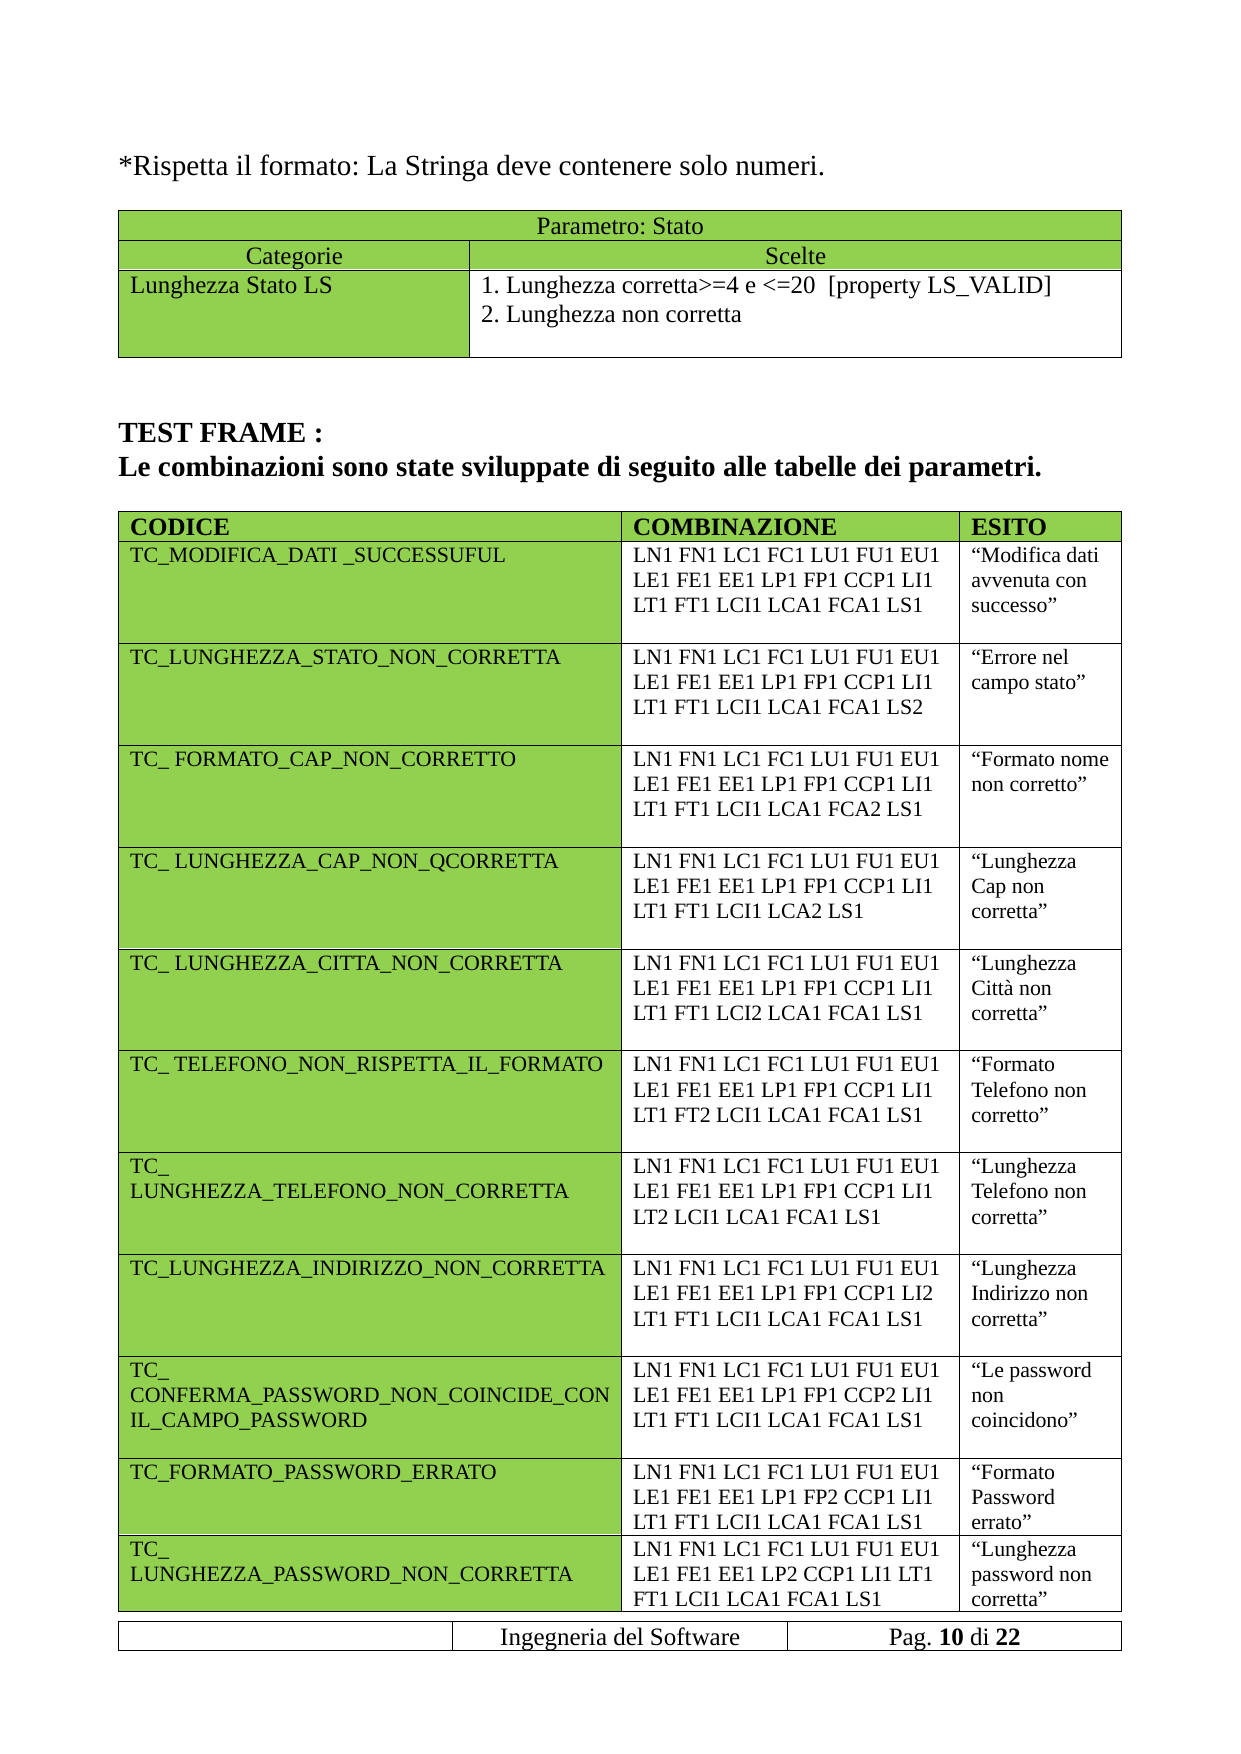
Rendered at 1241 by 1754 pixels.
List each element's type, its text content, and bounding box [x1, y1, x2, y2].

text *Rispetta il formato: La Stringa deve contenere solo numeri. [118, 148, 1122, 181]
table_cell “Modifica dati avvenuta con successo” [960, 542, 1121, 643]
table_cell LN1 FN1 LC1 FC1 LU1 FU1 EU1 LE1 FE1 EE1 LP2 CCP1 LI1 LT1 FT1 LCI1 LCA1 FCA1 LS1 [622, 1536, 959, 1611]
table_cell “Le password non coincidono” [960, 1357, 1121, 1458]
table_cell TC_ LUNGHEZZA_TELEFONO_NON_CORRETTA [119, 1153, 621, 1254]
table_cell LN1 FN1 LC1 FC1 LU1 FU1 EU1 LE1 FE1 EE1 LP1 FP1 CCP1 LI1 LT1 FT1 LCI2 LCA1 FCA1 LS1 [622, 950, 959, 1050]
table_header CODICE [119, 512, 621, 541]
text TEST FRAME : [118, 415, 1122, 449]
table_cell LN1 FN1 LC1 FC1 LU1 FU1 EU1 LE1 FE1 EE1 LP1 FP1 CCP1 LI1 LT1 FT1 LCI1 LCA1 FCA1 LS2 [622, 644, 959, 745]
table_cell LN1 FN1 LC1 FC1 LU1 FU1 EU1 LE1 FE1 EE1 LP1 FP1 CCP1 LI1 LT1 FT1 LCI1 LCA1 FCA1 LS1 [622, 542, 959, 643]
table_cell TC_LUNGHEZZA_STATO_NON_CORRETTA [119, 644, 621, 745]
table_cell 1. Lunghezza corretta>=4 e <=20 [property LS_VALID] 2. Lunghezza non corretta [470, 271, 1121, 357]
table_cell LN1 FN1 LC1 FC1 LU1 FU1 EU1 LE1 FE1 EE1 LP1 FP1 CCP1 LI1 LT1 FT2 LCI1 LCA1 FCA1 LS1 [622, 1051, 959, 1152]
table_cell Scelte [470, 241, 1121, 269]
table_cell “Formato Password errato” [960, 1459, 1121, 1534]
table_cell LN1 FN1 LC1 FC1 LU1 FU1 EU1 LE1 FE1 EE1 LP1 FP1 CCP1 LI1 LT1 FT1 LCI1 LCA1 FCA2 LS1 [622, 746, 959, 847]
table_cell “Formato nome non corretto” [960, 746, 1121, 847]
table_cell TC_LUNGHEZZA_INDIRIZZO_NON_CORRETTA [119, 1255, 621, 1356]
table_cell TC_ LUNGHEZZA_PASSWORD_NON_CORRETTA [119, 1536, 621, 1611]
table_cell Lunghezza Stato LS [119, 271, 469, 357]
table_cell Categorie [119, 241, 469, 269]
table_cell LN1 FN1 LC1 FC1 LU1 FU1 EU1 LE1 FE1 EE1 LP1 FP1 CCP1 LI2 LT1 FT1 LCI1 LCA1 FCA1 LS1 [622, 1255, 959, 1356]
table_cell “Errore nel campo stato” [960, 644, 1121, 745]
table_cell TC_ LUNGHEZZA_CAP_NON_QCORRETTA [119, 848, 621, 948]
table_header COMBINAZIONE [622, 512, 959, 541]
table_cell “Lunghezza Cap non corretta” [960, 848, 1121, 948]
table_header ESITO [960, 512, 1121, 541]
table_cell TC_FORMATO_PASSWORD_ERRATO [119, 1459, 621, 1534]
table_header Parametro: Stato [119, 211, 1121, 240]
table_cell LN1 FN1 LC1 FC1 LU1 FU1 EU1 LE1 FE1 EE1 LP1 FP2 CCP1 LI1 LT1 FT1 LCI1 LCA1 FCA1 LS1 [622, 1459, 959, 1534]
text Le combinazioni sono state sviluppate di seguito alle tabelle dei parametri. [118, 449, 1122, 482]
table_cell TC_MODIFICA_DATI _SUCCESSUFUL [119, 542, 621, 643]
table_cell “Formato Telefono non corretto” [960, 1051, 1121, 1152]
table_cell LN1 FN1 LC1 FC1 LU1 FU1 EU1 LE1 FE1 EE1 LP1 FP1 CCP1 LI1 LT2 LCI1 LCA1 FCA1 LS1 [622, 1153, 959, 1254]
table_cell LN1 FN1 LC1 FC1 LU1 FU1 EU1 LE1 FE1 EE1 LP1 FP1 CCP2 LI1 LT1 FT1 LCI1 LCA1 FCA1 LS1 [622, 1357, 959, 1458]
table_cell LN1 FN1 LC1 FC1 LU1 FU1 EU1 LE1 FE1 EE1 LP1 FP1 CCP1 LI1 LT1 FT1 LCI1 LCA2 LS1 [622, 848, 959, 948]
table_cell “Lunghezza Telefono non corretta” [960, 1153, 1121, 1254]
table_cell TC_ FORMATO_CAP_NON_CORRETTO [119, 746, 621, 847]
table_cell “Lunghezza Indirizzo non corretta” [960, 1255, 1121, 1356]
table_cell “Lunghezza password non corretta” [960, 1536, 1121, 1611]
table_cell “Lunghezza Città non corretta” [960, 950, 1121, 1050]
table_cell TC_ TELEFONO_NON_RISPETTA_IL_FORMATO [119, 1051, 621, 1152]
table_cell TC_ LUNGHEZZA_CITTA_NON_CORRETTA [119, 950, 621, 1050]
table_cell TC_ CONFERMA_PASSWORD_NON_COINCIDE_CON IL_CAMPO_PASSWORD [119, 1357, 621, 1458]
